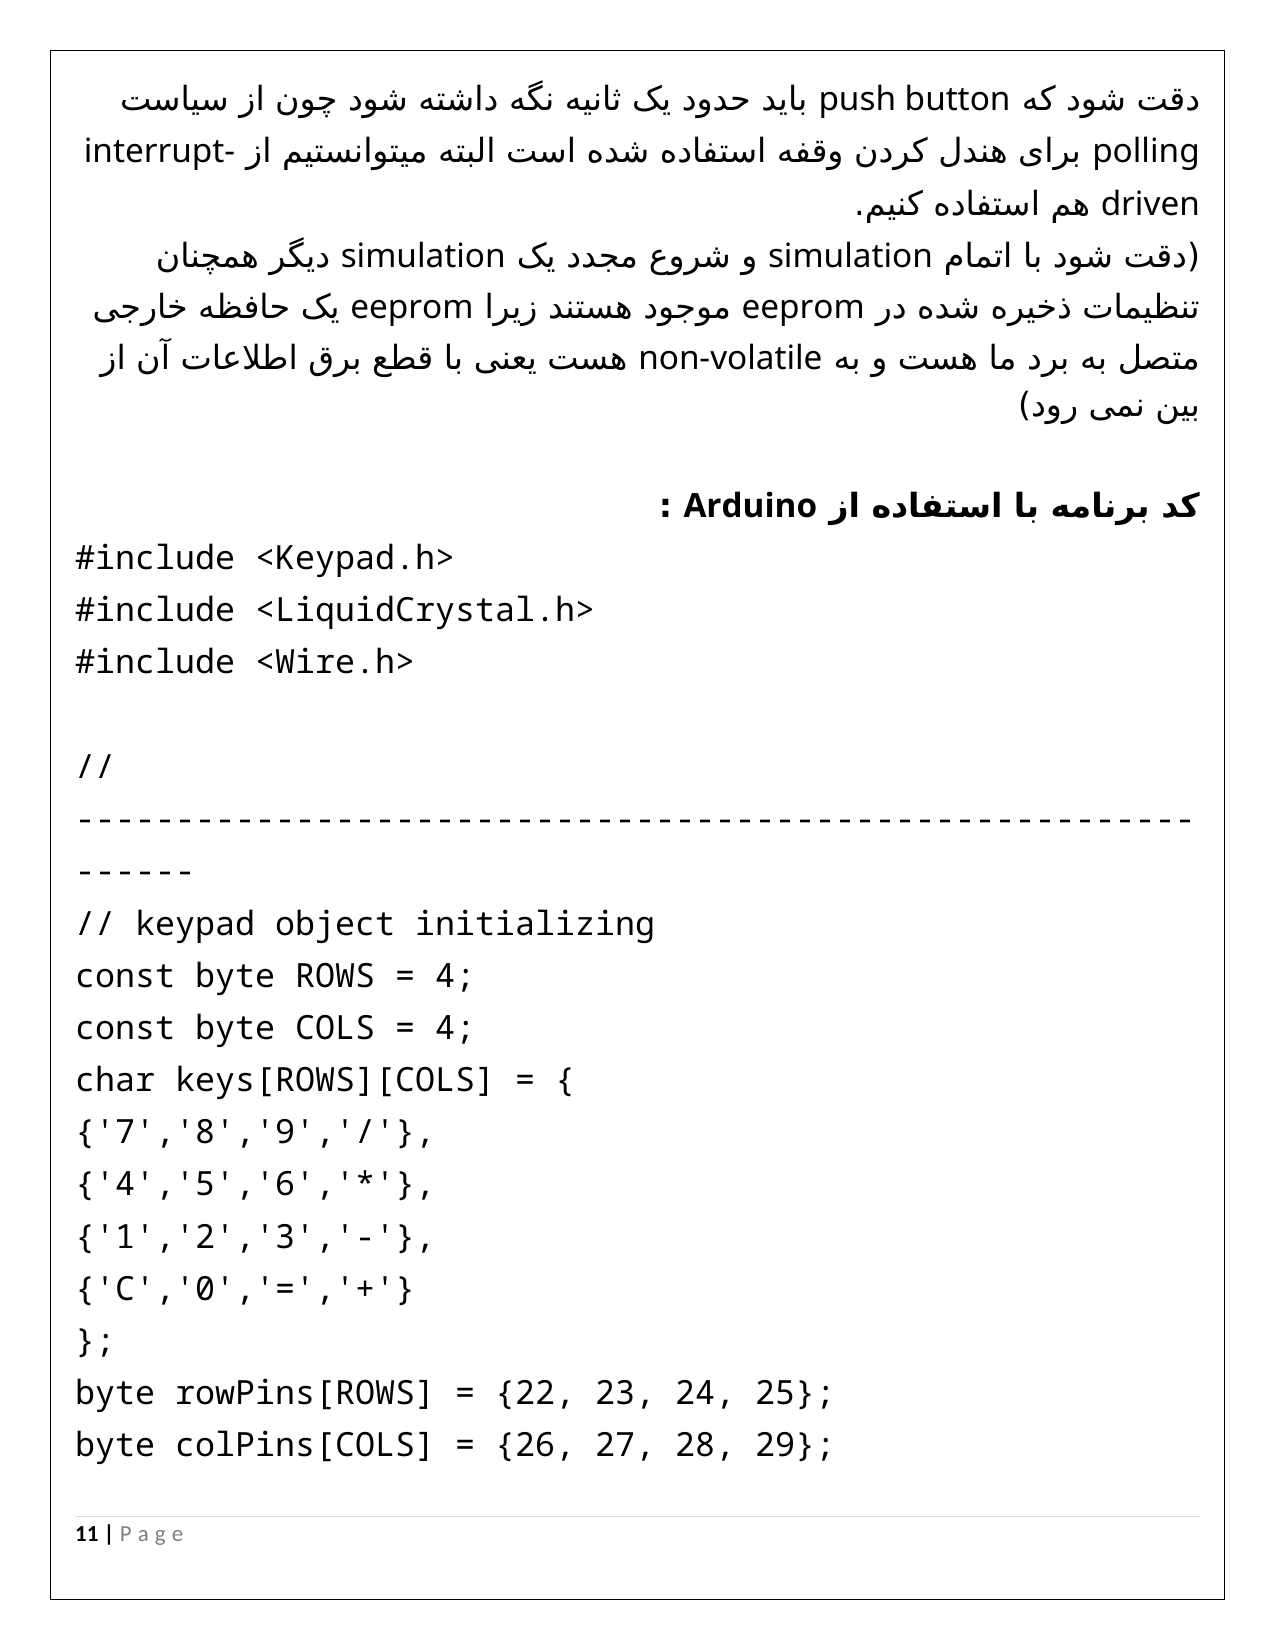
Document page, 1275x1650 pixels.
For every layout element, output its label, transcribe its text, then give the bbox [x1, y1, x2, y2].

text دقت شود که push button باید حدود یک ثانیه نگه داشته شود چون از سیاست polling برای هندل کردن وقفه استفاده شده است البته میتوانستیم از interrupt-driven هم استفاده کنیم. [75, 75, 1200, 225]
text {'C','0','=','+'} [75, 1264, 1200, 1310]
text // keypad object initializing [75, 899, 1200, 945]
text const byte ROWS = 4; [75, 951, 1200, 997]
text (دقت شود با اتمام simulation و شروع مجدد یک simulation دیگر همچنان تنظیمات ذخیره شده در eeprom موجود هستند زیرا eeprom یک حافظه خارجی متصل به برد ما هست و به non-volatile هست یعنی با قطع برق اطلاعات آن از بین نمی رود) [75, 232, 1200, 424]
text #include <Keypad.h> [75, 534, 1200, 579]
text کد برنامه با استفاده از Arduino : [75, 482, 1200, 527]
text #include <Wire.h> [75, 638, 1200, 684]
text byte rowPins[ROWS] = {22, 23, 24, 25}; [75, 1369, 1200, 1414]
text #include <LiquidCrystal.h> [75, 586, 1200, 632]
text byte colPins[COLS] = {26, 27, 28, 29}; [75, 1421, 1200, 1467]
text const byte COLS = 4; [75, 1004, 1200, 1049]
text char keys[ROWS][COLS] = { [75, 1056, 1200, 1101]
text {'1','2','3','-'}, [75, 1212, 1200, 1258]
text // -------------------------------------------------------------- [75, 743, 1200, 892]
text }; [75, 1317, 1200, 1362]
text {'7','8','9','/'}, [75, 1108, 1200, 1153]
text {'4','5','6','*'}, [75, 1160, 1200, 1206]
